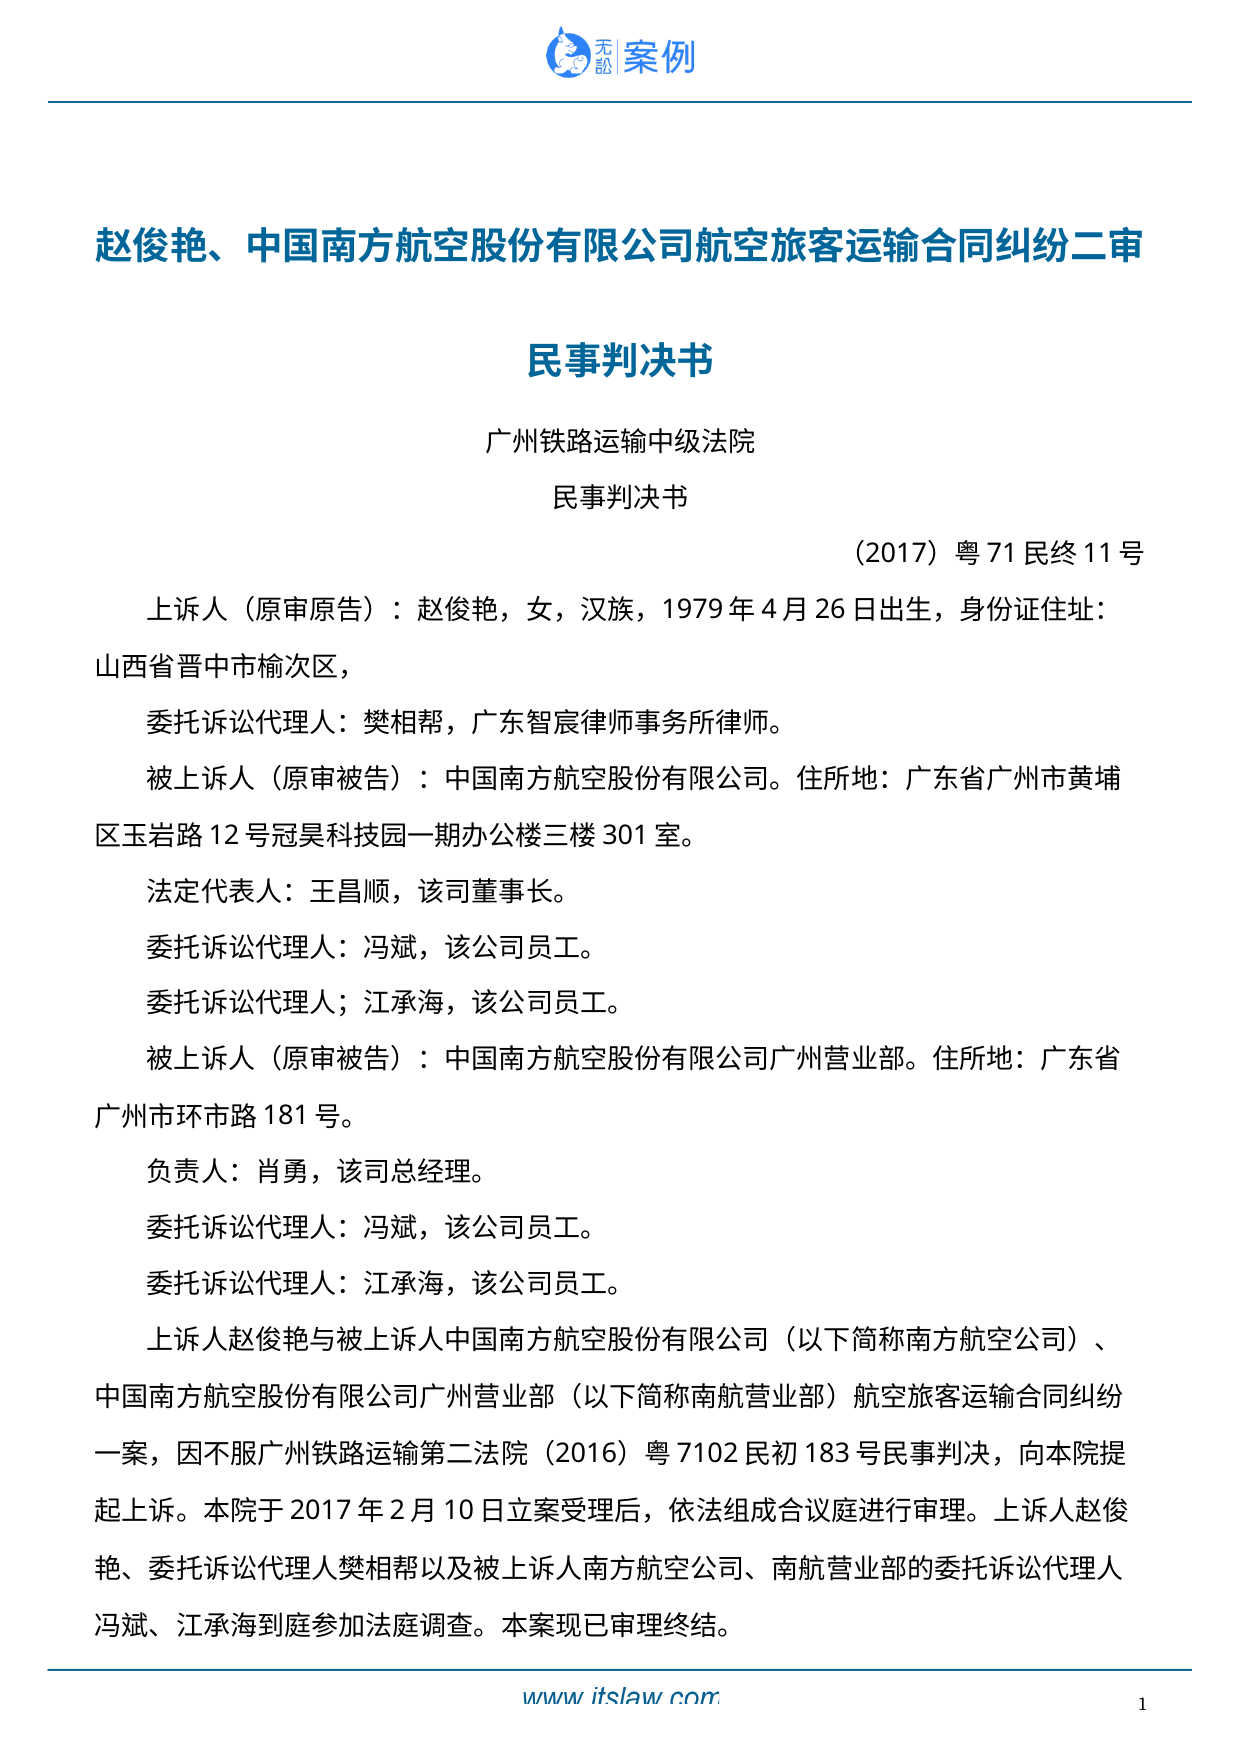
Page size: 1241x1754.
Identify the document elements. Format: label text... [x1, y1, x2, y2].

text （2017）粤71民终11号 [94, 530, 1146, 574]
picture [523, 1687, 720, 1704]
text 委托诉讼代理人；江承海，该公司员工。 [94, 979, 1146, 1023]
text 上诉人（原审原告）：赵俊艳，女，汉族，1979年4月26日出生，身份证住址：山西省晋中市榆次区， [94, 586, 1146, 687]
text 被上诉人（原审被告）：中国南方航空股份有限公司广州营业部。住所地：广东省广州市环市路181号。 [94, 1035, 1146, 1136]
text 被上诉人（原审被告）：中国南方航空股份有限公司。住所地：广东省广州市黄埔区玉岩路12号冠昊科技园一期办公楼三楼301室。 [94, 754, 1146, 856]
text 委托诉讼代理人：江承海，该公司员工。 [94, 1259, 1146, 1304]
text 法定代表人：王昌顺，该司董事长。 [94, 867, 1146, 911]
text 赵俊艳、中国南方航空股份有限公司航空旅客运输合同纠纷二审民事判决书 [94, 85, 1146, 402]
text 委托诉讼代理人：樊相帮，广东智宸律师事务所律师。 [94, 698, 1146, 743]
picture [546, 26, 694, 78]
text 负责人：肖勇，该司总经理。 [94, 1148, 1146, 1192]
text 委托诉讼代理人：冯斌，该公司员工。 [94, 1204, 1146, 1248]
text 委托诉讼代理人：冯斌，该公司员工。 [94, 923, 1146, 967]
text 上诉人赵俊艳与被上诉人中国南方航空股份有限公司（以下简称南方航空公司）、中国南方航空股份有限公司广州营业部（以下简称南航营业部）航空旅客运输合同纠纷一案，因不服广州铁路运输第二法院（2016）粤7102民初183号民事判决，向本院提起上诉。本院于2017年2月10日立案受理后，依法组成合议庭进行审理。上诉人赵俊艳、委托诉讼代理人樊相帮以及被上诉人南方航空公司、南航营业部的委托诉讼代理人冯斌、江承海到庭参加法庭调查。本案现已审理终结。 [94, 1315, 1146, 1645]
text 民事判决书 [94, 474, 1146, 518]
text 广州铁路运输中级法院 [94, 418, 1146, 462]
